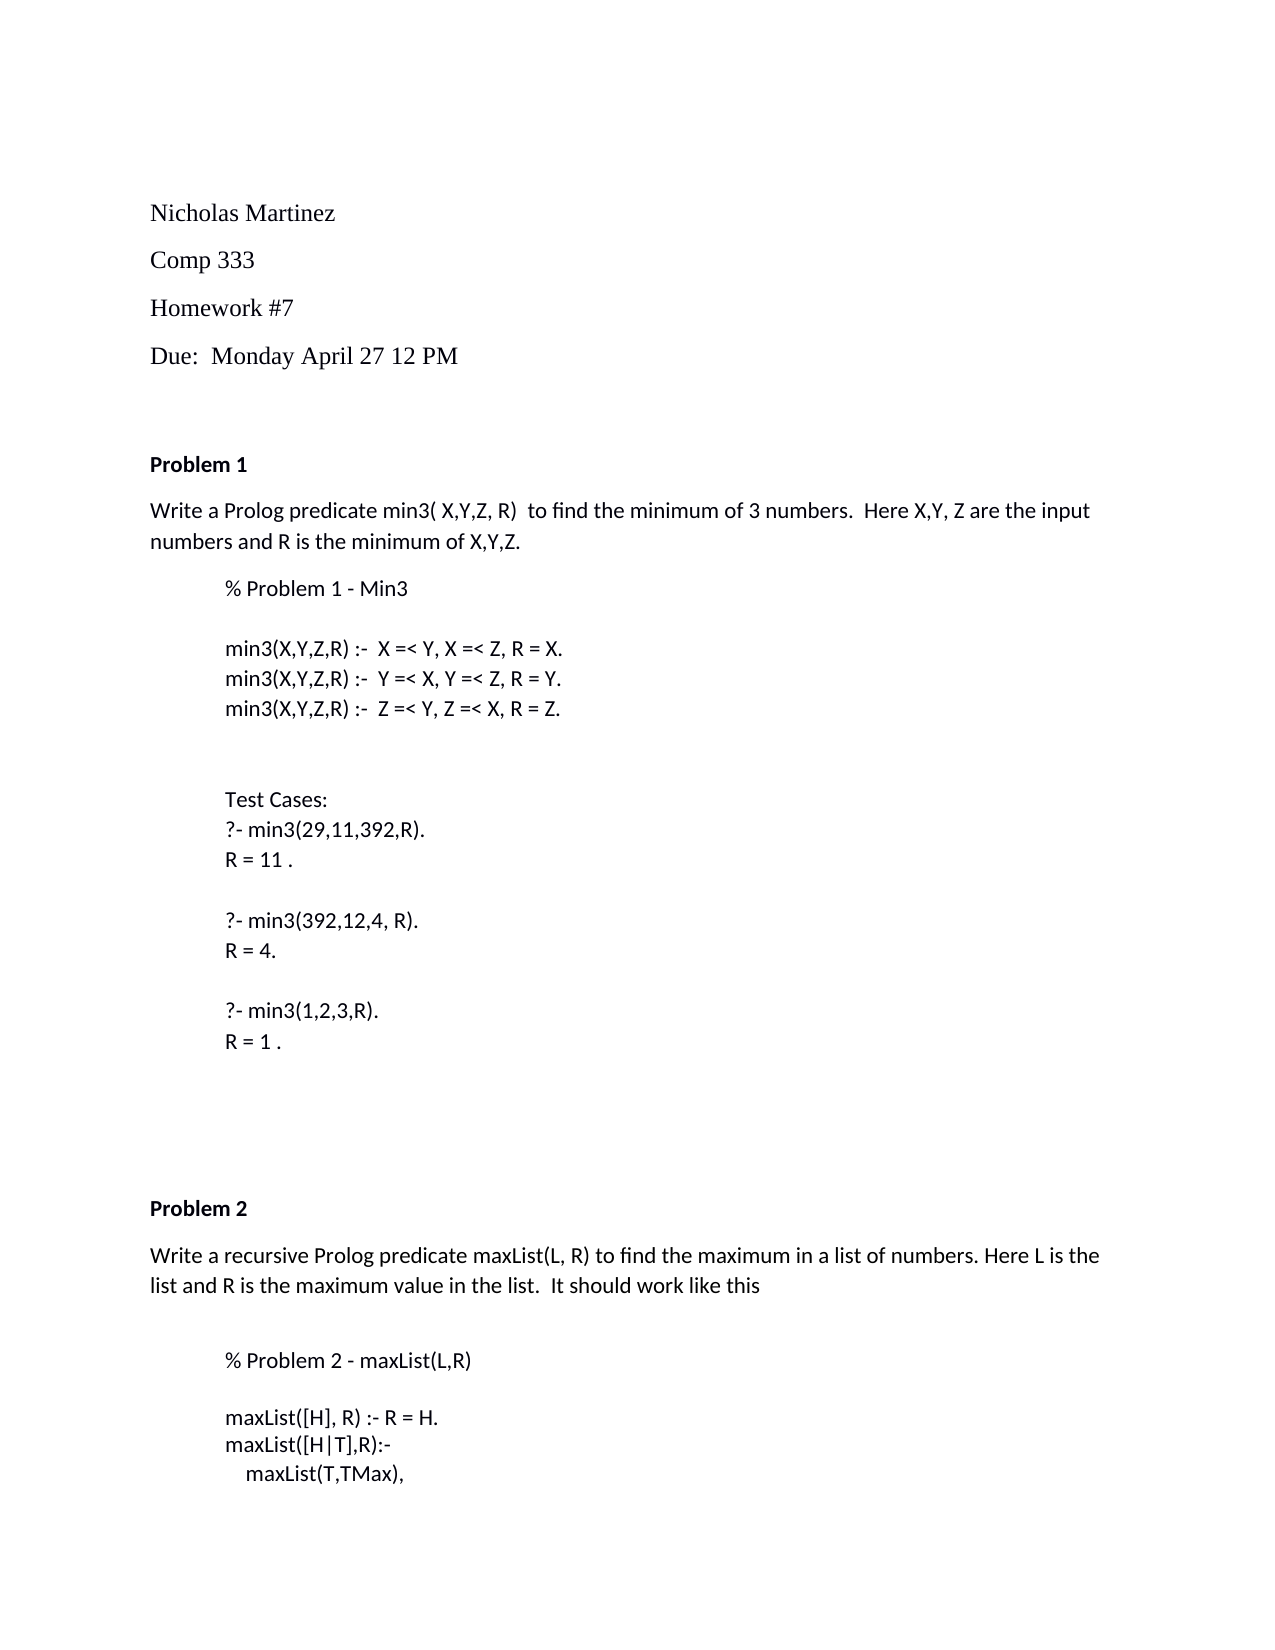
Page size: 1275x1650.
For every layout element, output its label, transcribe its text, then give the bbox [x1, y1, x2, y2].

text R = 11 . [225, 846, 1125, 874]
text ?- min3(1,2,3,R). [225, 997, 1125, 1025]
text Homework #7 [150, 293, 1125, 322]
text Write a Prolog predicate min3( X,Y,Z, R) to find the minimum of 3 numbers. Here X,Y, Z are the input numbers and R is the minimum of X,Y,Z. [150, 497, 1125, 555]
text % Problem 1 - Min3 [225, 574, 1125, 602]
text min3(X,Y,Z,R) :- Y =< X, Y =< Z, R = Y. [225, 664, 1125, 692]
text maxList([H|T],R):- [225, 1431, 1125, 1459]
text ?- min3(29,11,392,R). [225, 815, 1125, 843]
text % Problem 2 - maxList(L,R) [225, 1347, 1125, 1374]
text Due: Monday April 27 12 PM [150, 341, 1125, 369]
text maxList(T,TMax), [225, 1459, 1125, 1487]
text Write a recursive Prolog predicate maxList(L, R) to find the maximum in a list of numbers. Here L is the list and R is the maximum value in the list. It should work like this [150, 1241, 1125, 1300]
text min3(X,Y,Z,R) :- Z =< Y, Z =< X, R = Z. [225, 694, 1125, 723]
text min3(X,Y,Z,R) :- X =< Y, X =< Z, R = X. [225, 634, 1125, 662]
text R = 4. [225, 936, 1125, 964]
text Comp 333 [150, 245, 1125, 274]
text maxList([H], R) :- R = H. [225, 1403, 1125, 1431]
text Problem 2 [150, 1194, 1125, 1223]
text ?- min3(392,12,4, R). [225, 906, 1125, 934]
text Test Cases: [225, 785, 1125, 813]
text Nicholas Martinez [150, 198, 1125, 226]
text R = 1 . [225, 1027, 1125, 1055]
text Problem 1 [150, 450, 1125, 478]
